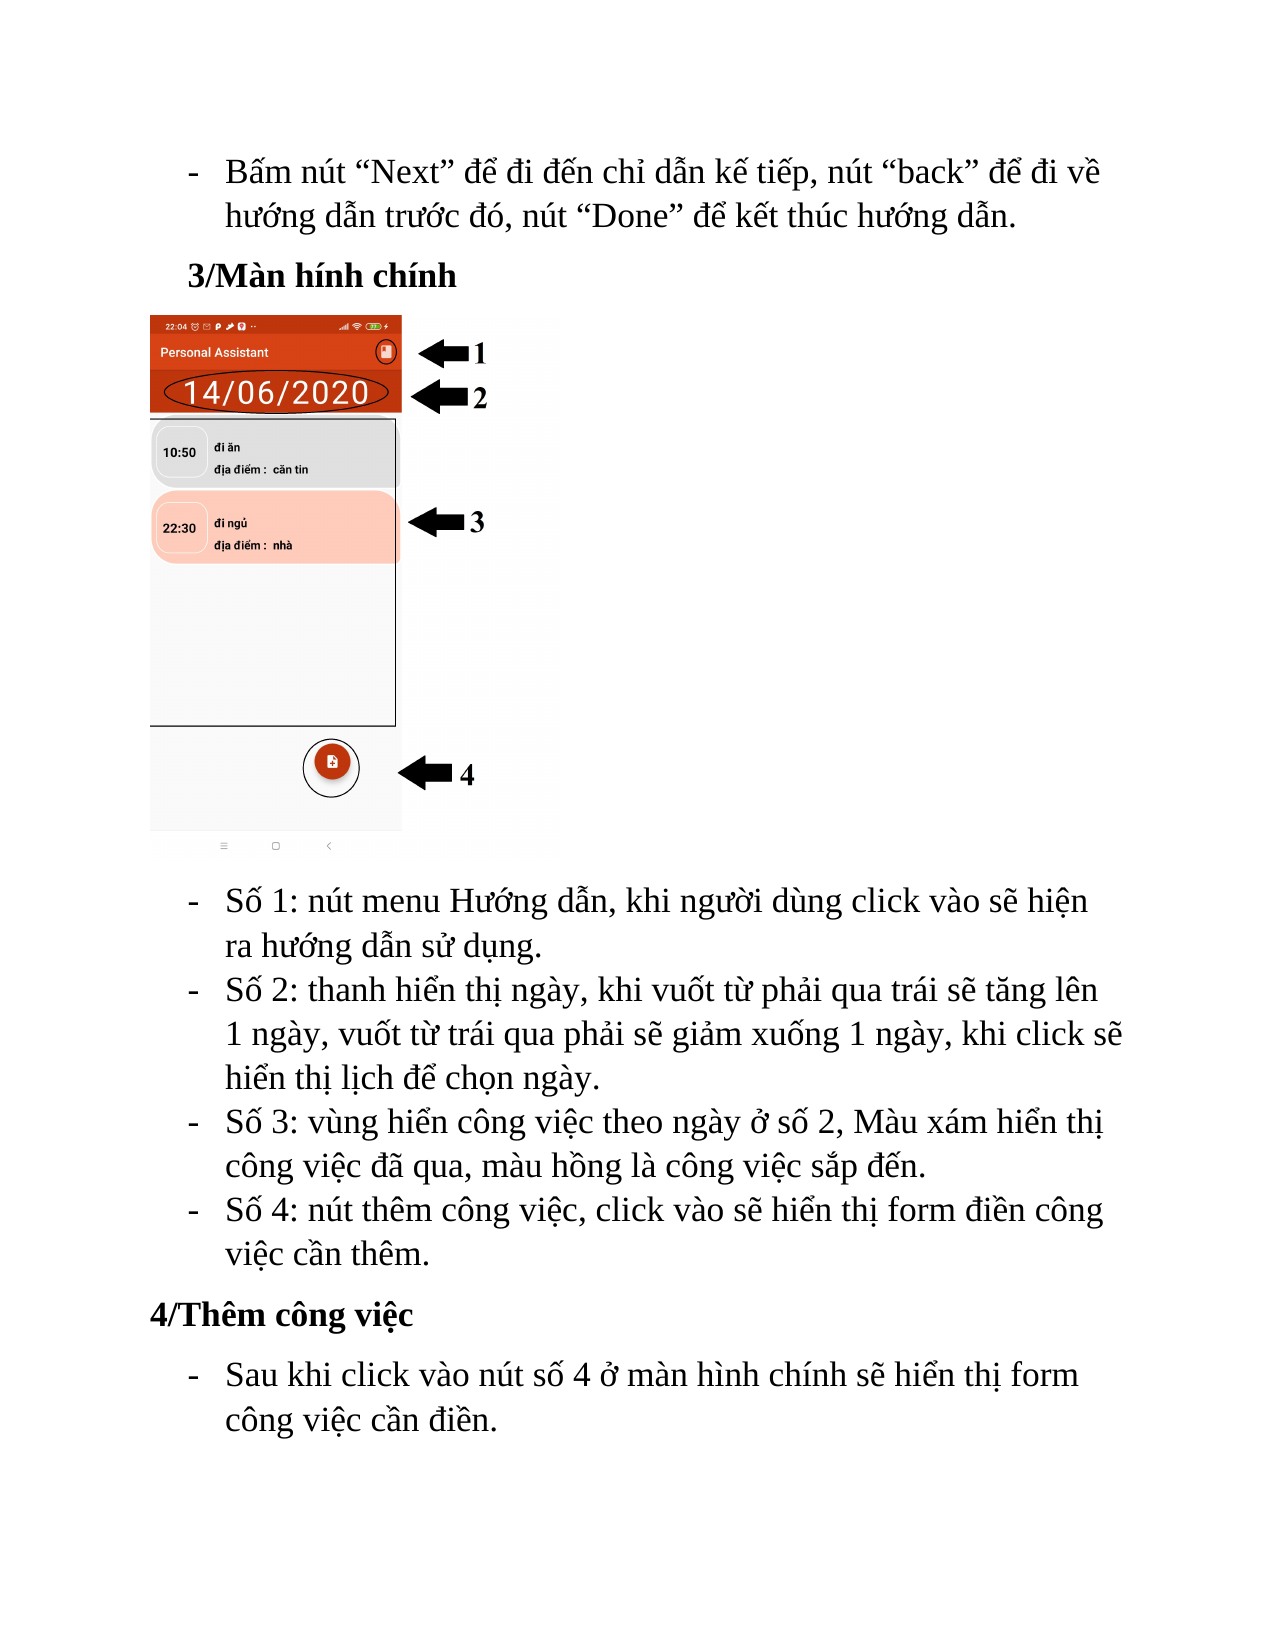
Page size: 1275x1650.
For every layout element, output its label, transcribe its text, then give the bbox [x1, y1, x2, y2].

picture [150, 315, 560, 861]
list Số 3: vùng hiển công việc theo ngày ở số 2, Màu xám hiển thị công việc đã qua, màu hồng là công việc sắp đến. [187, 1100, 1125, 1185]
text 4/Thêm công việc [150, 1293, 1125, 1334]
list Sau khi click vào nút số 4 ở màn hình chính sẽ hiển thị form công việc cần điền. [187, 1354, 1125, 1439]
list Bấm nút “Next” để đi đến chỉ dẫn kế tiếp, nút “back” để đi về hướng dẫn trước đó, nút “Done” để kết thúc hướng dẫn. [187, 150, 1125, 235]
list Số 4: nút thêm công việc, click vào sẽ hiển thị form điền công việc cần thêm. [187, 1188, 1125, 1273]
text 3/Màn hính chính [187, 255, 1125, 296]
list Số 2: thanh hiển thị ngày, khi vuốt từ phải qua trái sẽ tăng lên 1 ngày, vuốt từ trái qua phải sẽ giảm xuống 1 ngày, khi click sẽ hiển thị lịch để chọn ngày. [187, 968, 1125, 1097]
list Số 1: nút menu Hướng dẫn, khi người dùng click vào sẽ hiện ra hướng dẫn sử dụng. [187, 880, 1125, 965]
